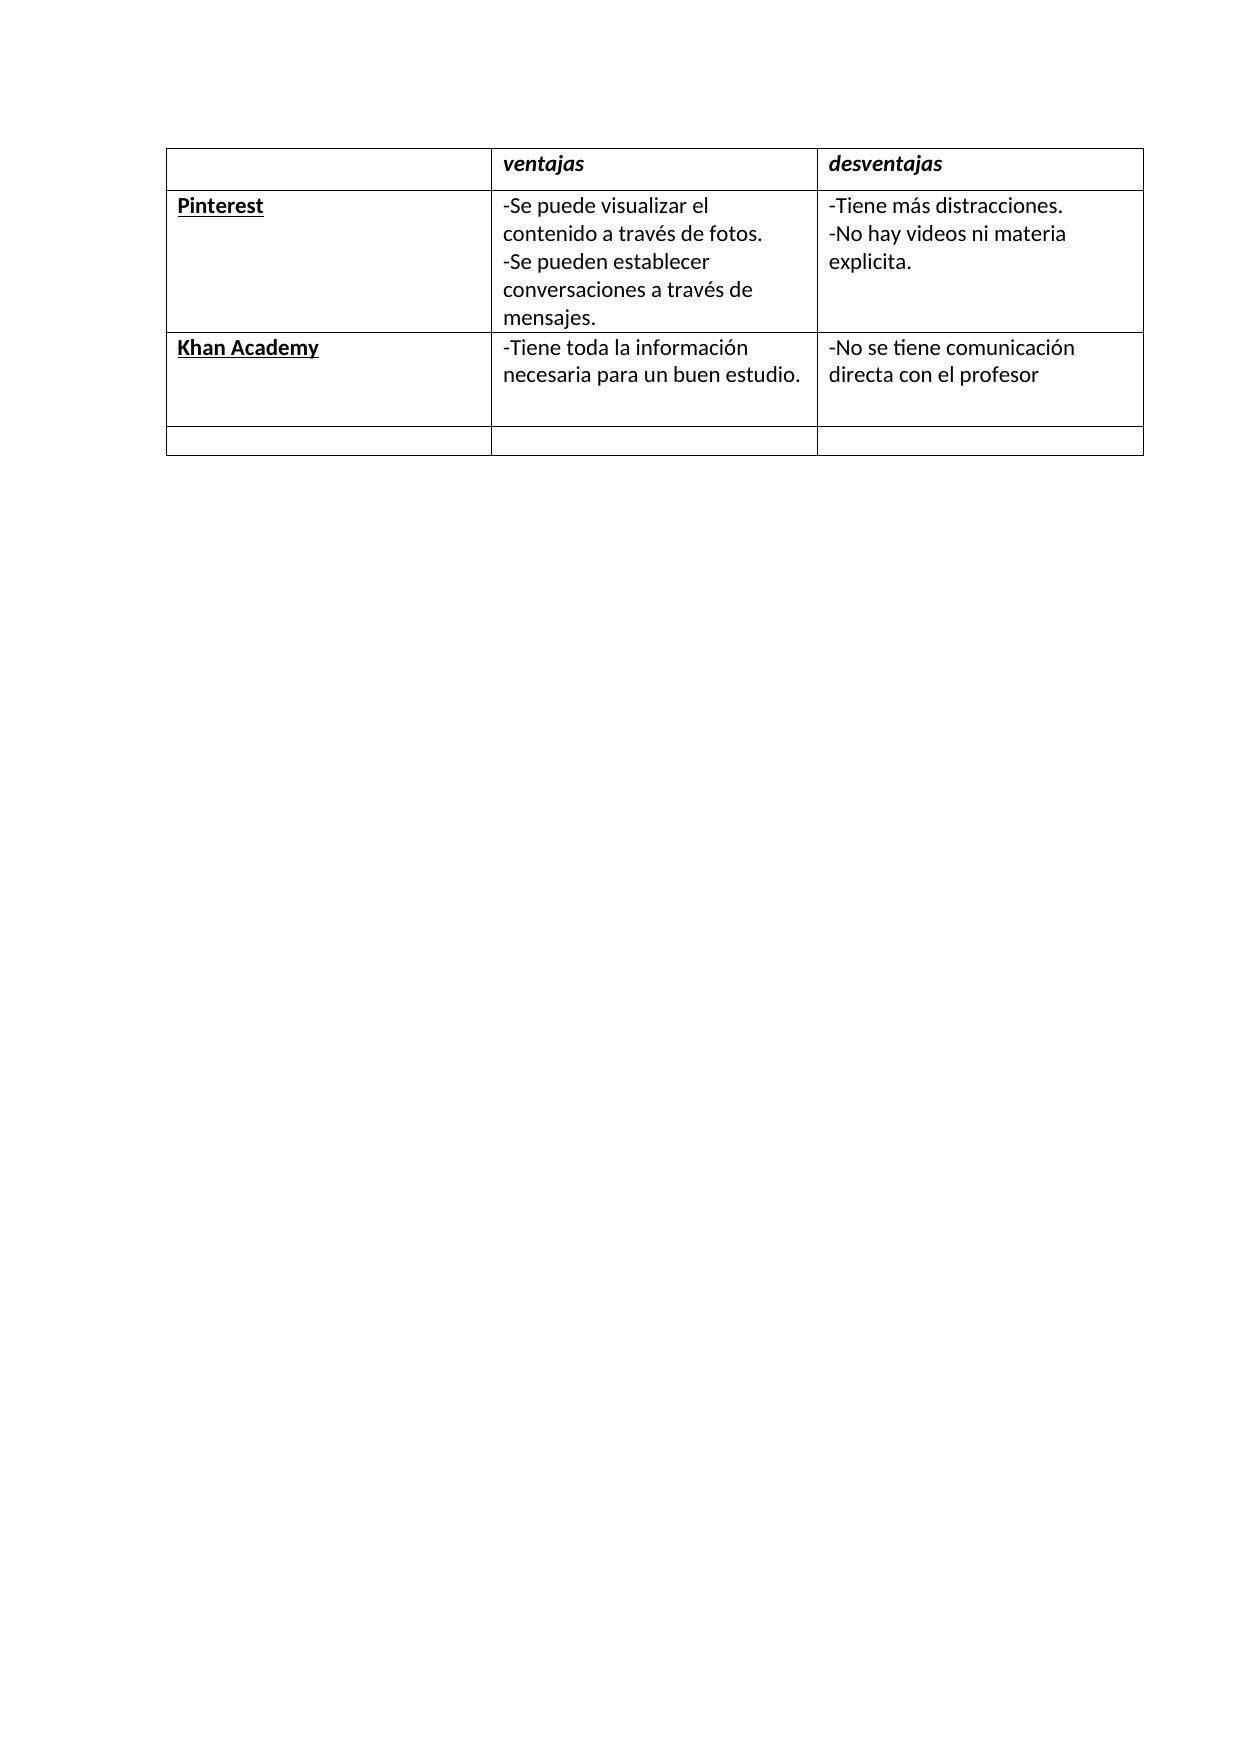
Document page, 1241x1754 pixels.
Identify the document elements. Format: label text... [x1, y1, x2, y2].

table_cell [167, 427, 491, 455]
table_cell [818, 427, 1143, 455]
table_header [167, 149, 491, 190]
table_cell Pinterest [167, 191, 491, 332]
table_cell -Se puede visualizar el contenido a través de fotos. -Se pueden establecer conversaciones a través de mensajes. [492, 191, 817, 332]
table_cell -Tiene toda la información necesaria para un buen estudio. [492, 333, 817, 426]
table_cell -No se tiene comunicación directa con el profesor [818, 333, 1143, 426]
table_cell Khan Academy [167, 333, 491, 426]
table_header desventajas [818, 149, 1143, 190]
table_cell -Tiene más distracciones. -No hay videos ni materia explicita. [818, 191, 1143, 332]
table_cell [492, 427, 817, 455]
table_header ventajas [492, 149, 817, 190]
